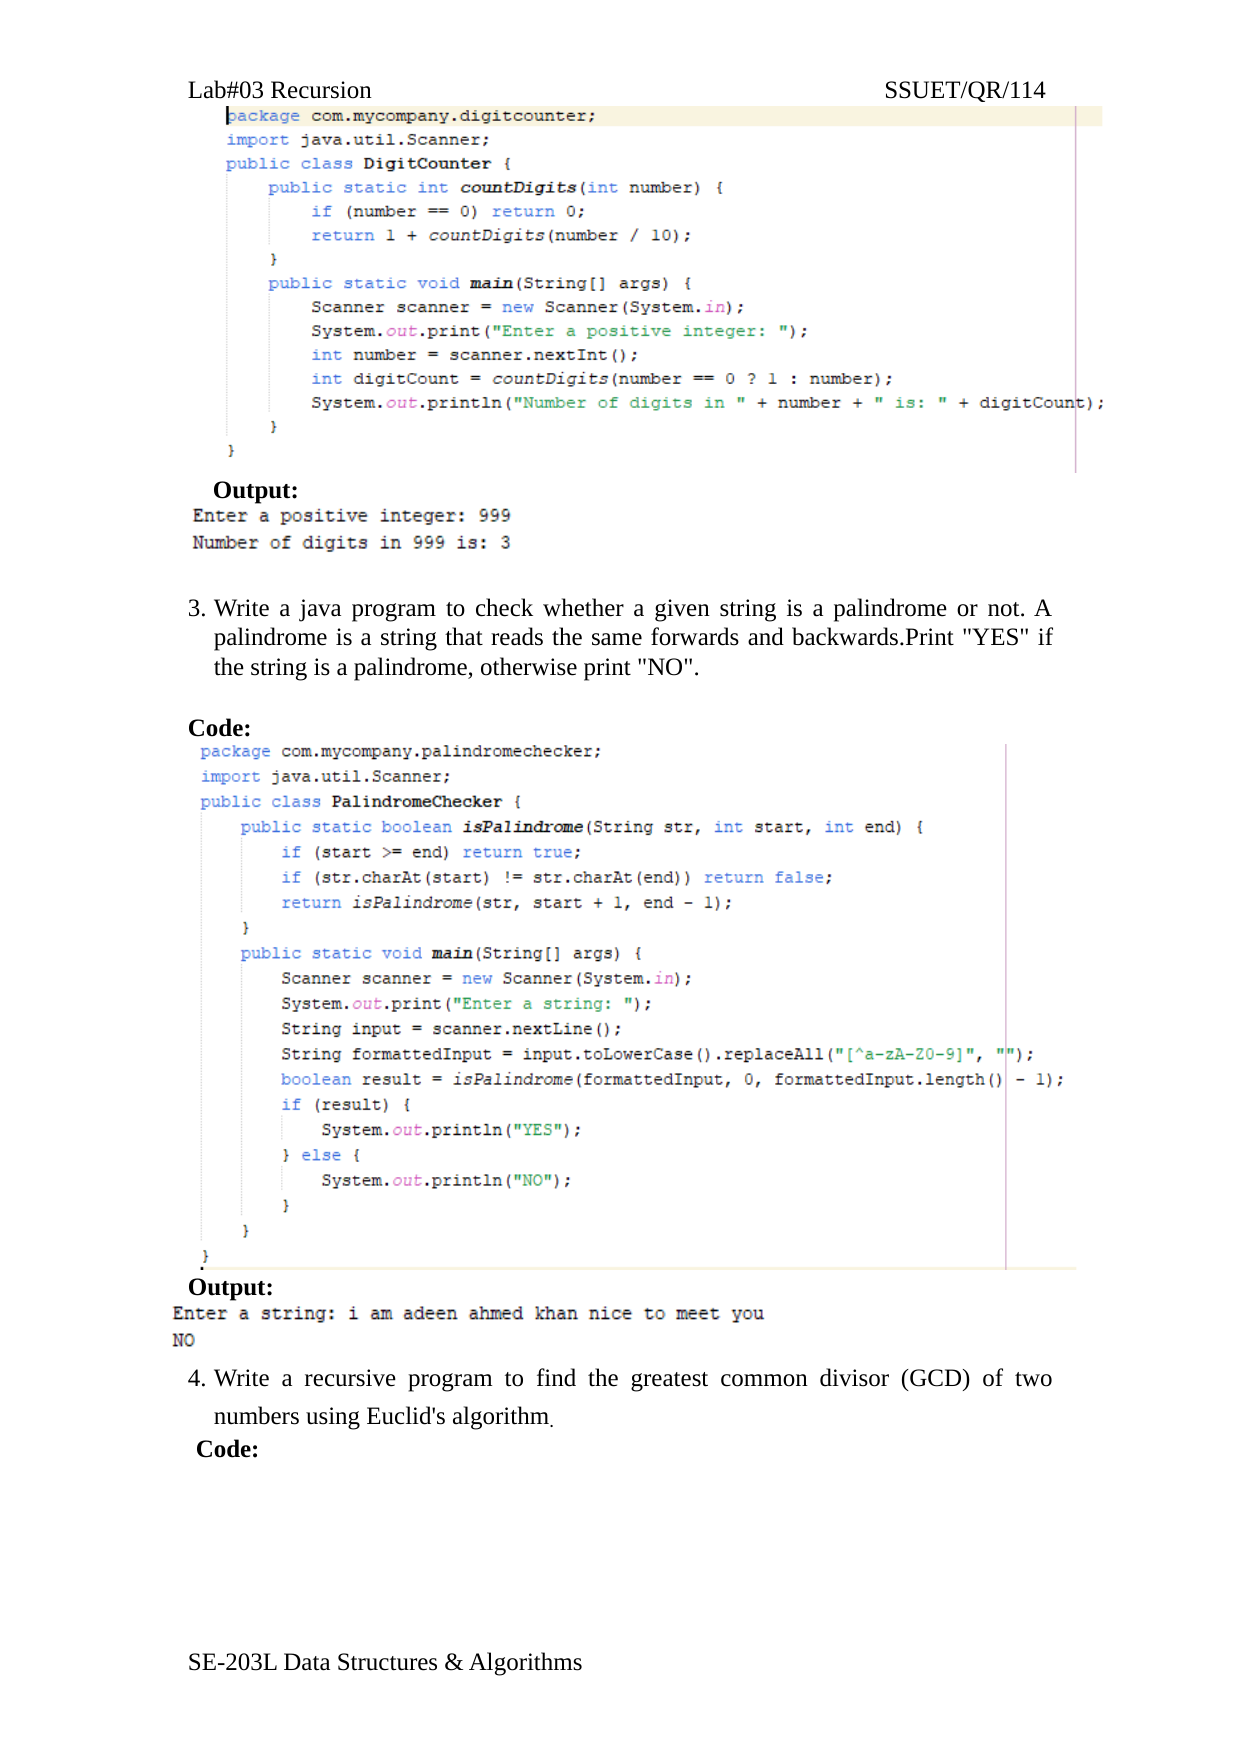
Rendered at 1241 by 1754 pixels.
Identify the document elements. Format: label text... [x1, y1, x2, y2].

text Output: [188, 475, 1059, 504]
list Write a java program to check whether a given string is a palindrome or not. A palindrome is a string that reads the same forwards and backwards.Print "YES" if the string is a palindrome, otherwise print "NO". [188, 593, 1054, 681]
text Code: [188, 713, 1059, 742]
text Output: [188, 1272, 1059, 1300]
list Write a recursive program to find the greatest common divisor (GCD) of two numbers using Euclid's algorithm. [188, 1363, 1054, 1432]
text Code: [189, 1434, 1059, 1463]
